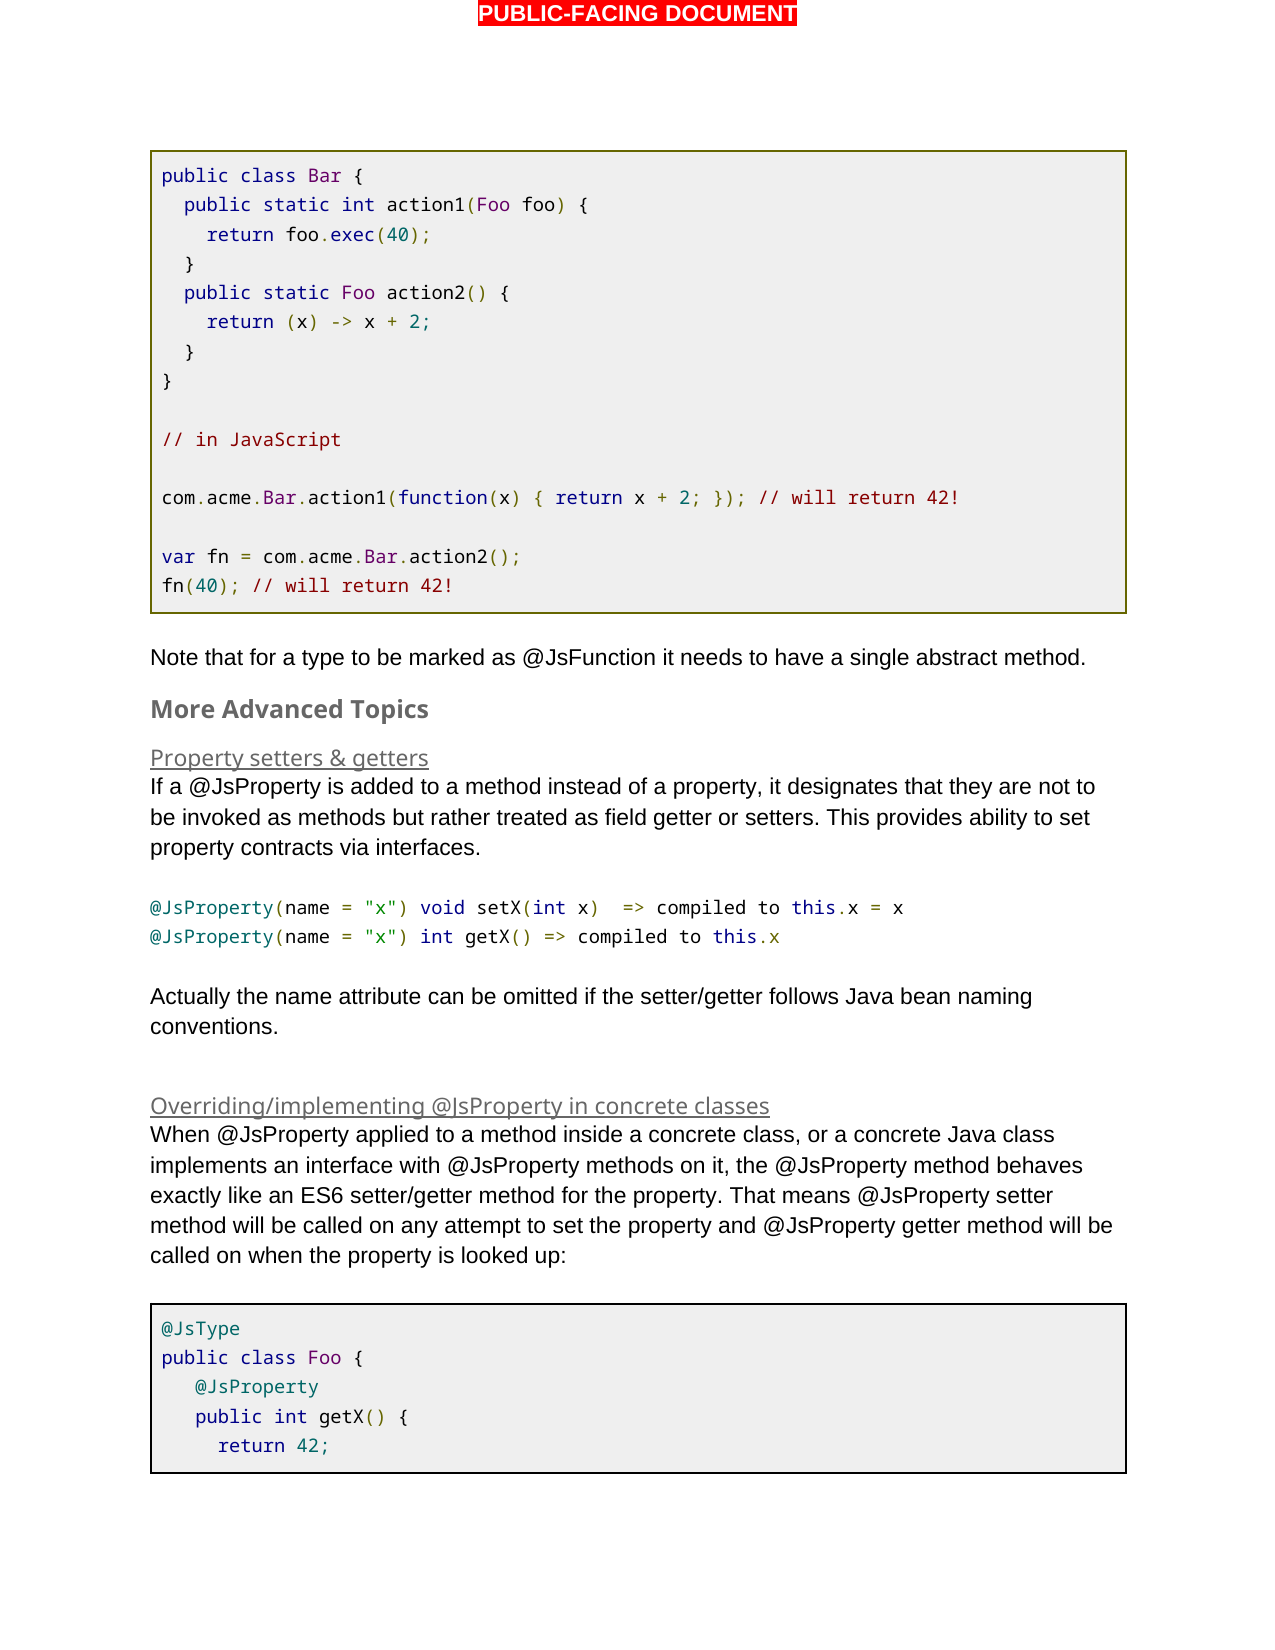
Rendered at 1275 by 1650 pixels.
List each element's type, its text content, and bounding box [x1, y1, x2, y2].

text @JsProperty(name = "x") int getX() => compiled to this.x [150, 923, 1125, 949]
text When @JsProperty applied to a method inside a concrete class, or a concrete Java class implements an interface with @JsProperty methods on it, the @JsProperty method behaves exactly like an ES6 setter/getter method for the property. That means @JsProperty setter method will be called on any attempt to set the property and @JsProperty getter method will be called on when the property is looked up: [150, 1121, 1125, 1268]
subtitle Overriding/implementing @JsProperty in concrete classes [150, 1090, 1125, 1121]
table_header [152, 1305, 1125, 1472]
subtitle More Advanced Topics [150, 691, 1125, 725]
subtitle Property setters & getters [150, 742, 1125, 773]
text If a @JsProperty is added to a method instead of a property, it designates that they are not to be invoked as methods but rather treated as field getter or setters. This provides ability to set property contracts via interfaces. [150, 773, 1125, 860]
text @JsProperty(name = "x") void setX(int x) => compiled to this.x = x [150, 894, 1125, 919]
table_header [152, 152, 1125, 612]
text Note that for a type to be marked as @JsFunction it needs to have a single abstract method. [150, 644, 1125, 671]
text Actually the name attribute can be omitted if the setter/getter follows Java bean naming conventions. [150, 983, 1125, 1039]
